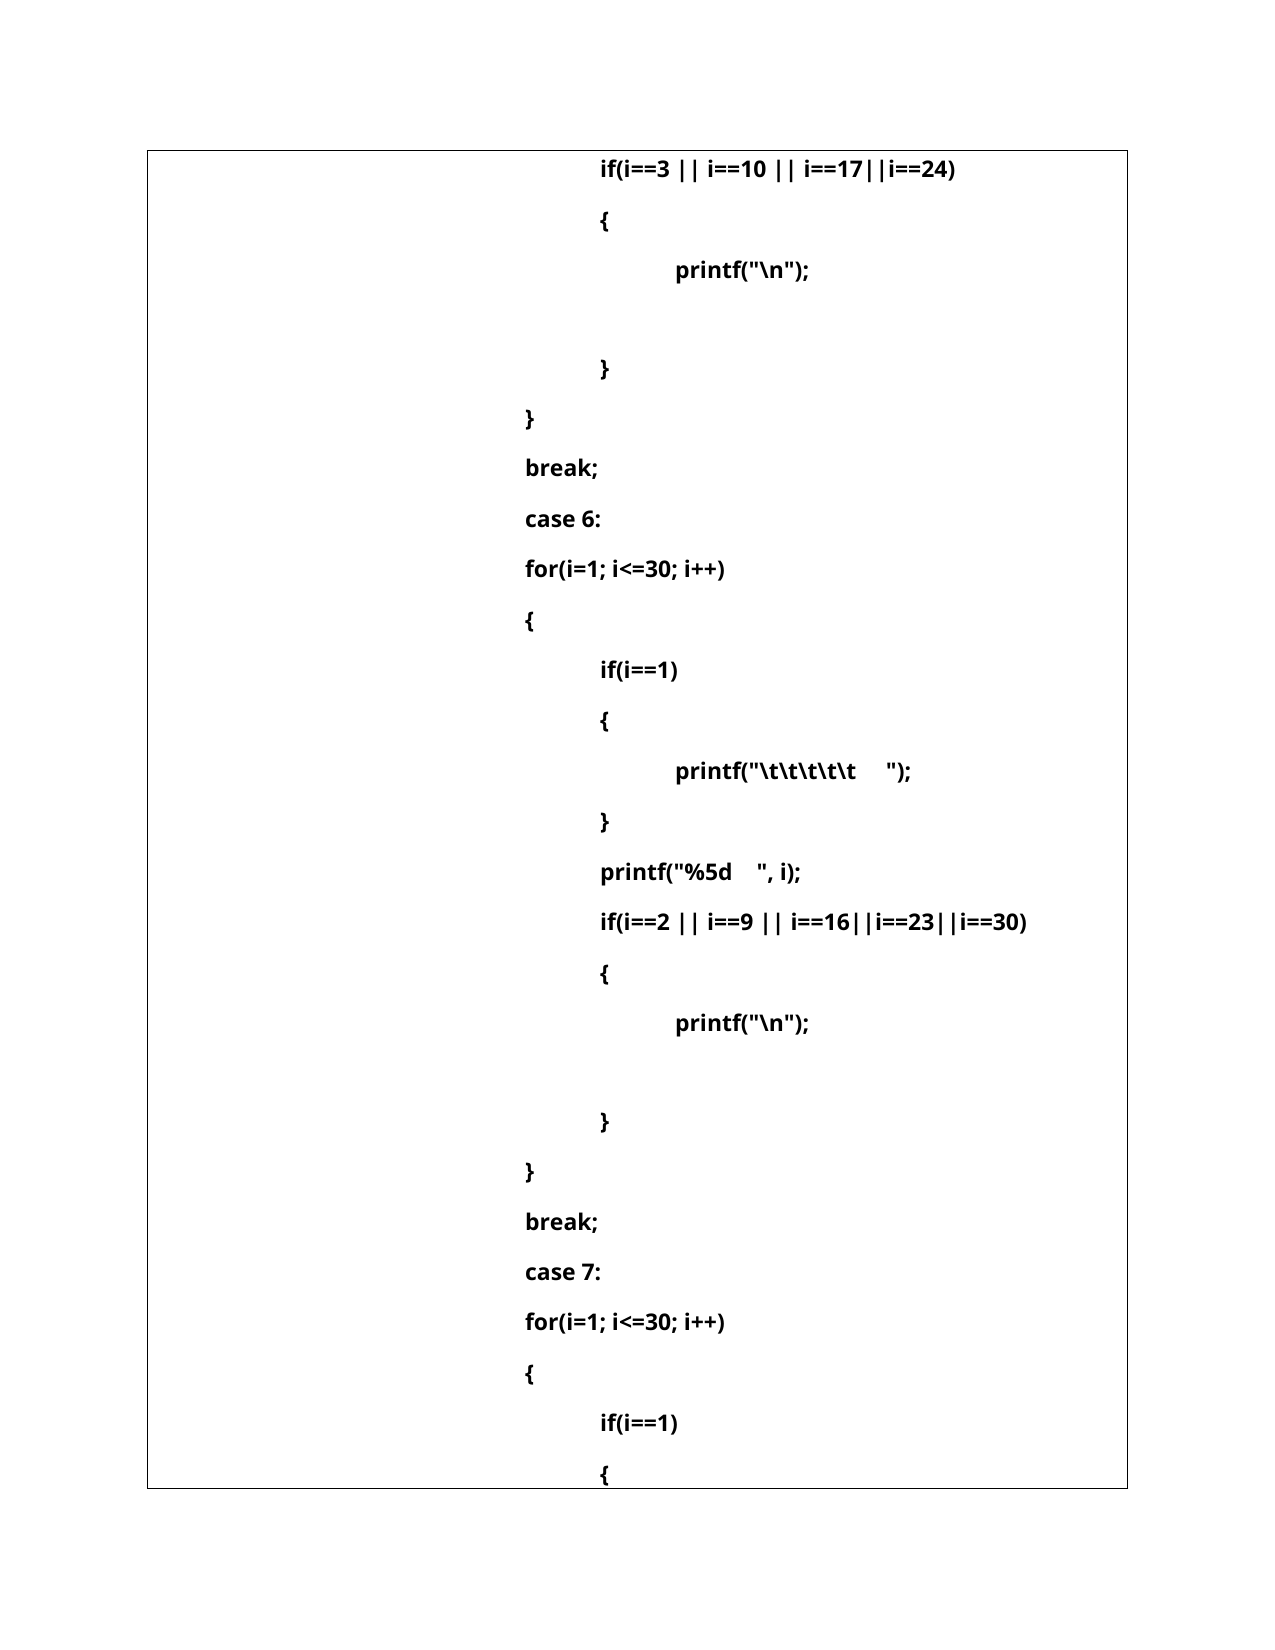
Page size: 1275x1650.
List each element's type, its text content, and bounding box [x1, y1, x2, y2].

text for(i=1; i<=30; i++) [148, 1303, 1127, 1337]
text { [148, 1353, 1127, 1388]
text } [148, 348, 1127, 383]
text break; [148, 449, 1127, 484]
text if(i==3 || i==10 || i==17||i==24) [148, 151, 1127, 184]
text if(i==2 || i==9 || i==16||i==23||i==30) [148, 903, 1127, 937]
text case 7: [148, 1253, 1127, 1287]
text case 6: [148, 500, 1127, 534]
text printf("%5d ", i); [148, 853, 1127, 887]
text if(i==1) [148, 651, 1127, 685]
text { [148, 200, 1127, 235]
text break; [148, 1202, 1127, 1237]
text if(i==1) [148, 1404, 1127, 1438]
text printf("\t\t\t\t\t "); [148, 752, 1127, 786]
text { [148, 701, 1127, 736]
text } [148, 1101, 1127, 1136]
text printf("\n"); [148, 1004, 1127, 1038]
text } [148, 1152, 1127, 1186]
text printf("\n"); [148, 251, 1127, 285]
text { [148, 953, 1127, 988]
text { [148, 601, 1127, 635]
text { [148, 1454, 1127, 1488]
text } [148, 399, 1127, 433]
text for(i=1; i<=30; i++) [148, 550, 1127, 584]
text } [148, 802, 1127, 837]
